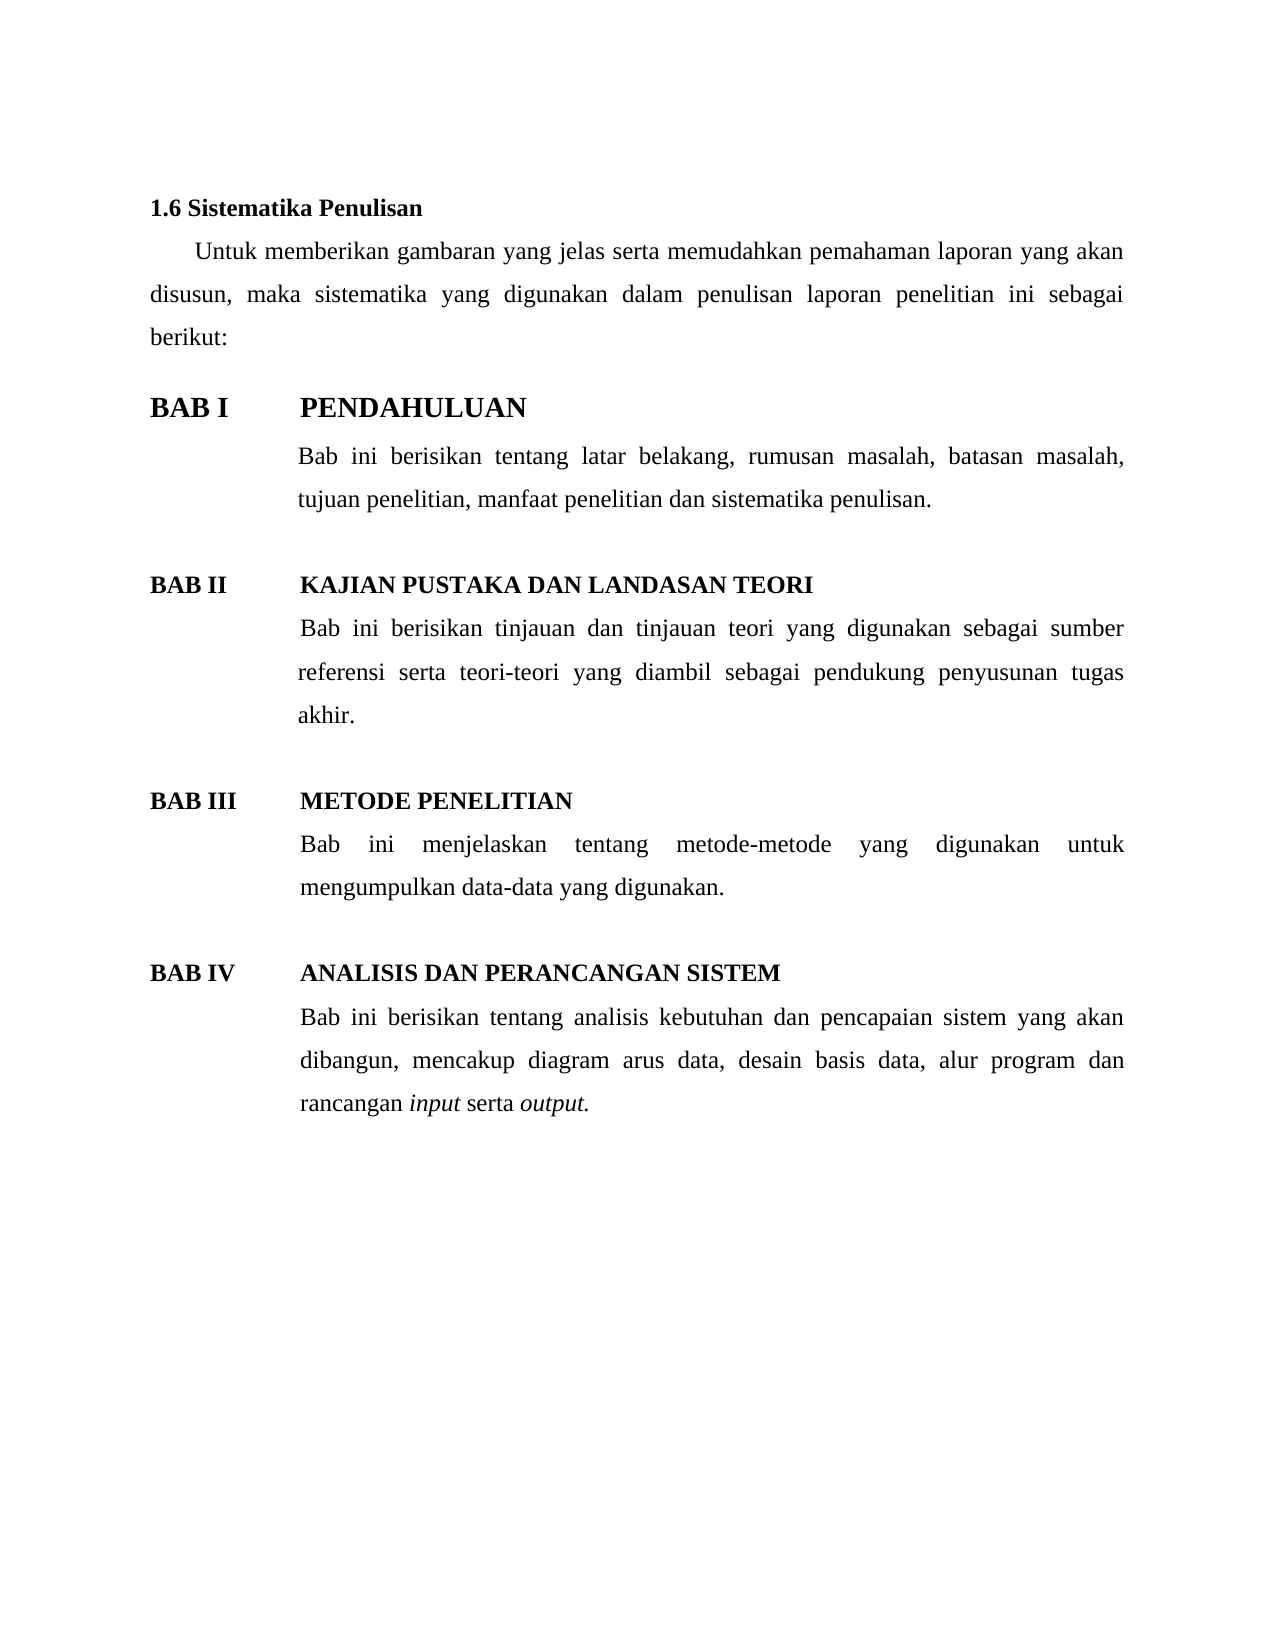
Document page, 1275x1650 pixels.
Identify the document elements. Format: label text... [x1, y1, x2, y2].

text Bab ini berisikan tinjauan dan tinjauan teori yang digunakan sebagai sumber referensi serta teori-teori yang diambil sebagai pendukung penyusunan tugas akhir. [298, 613, 1125, 728]
text BAB IV ANALISIS DAN PERANCANGAN SISTEM [150, 958, 1125, 987]
text BAB III METODE PENELITIAN [150, 786, 1125, 815]
text Bab ini berisikan tentang latar belakang, rumusan masalah, batasan masalah, tujuan penelitian, manfaat penelitian dan sistematika penulisan. [225, 441, 1125, 513]
text Bab ini berisikan tentang analisis kebutuhan dan pencapaian sistem yang akan dibangun, mencakup diagram arus data, desain basis data, alur program dan rancangan input serta output. [300, 1002, 1125, 1117]
text Bab ini menjelaskan tentang metode-metode yang digunakan untuk mengumpulkan data-data yang digunakan. [300, 829, 1125, 901]
text Untuk memberikan gambaran yang jelas serta memudahkan pemahaman laporan yang akan disusun, maka sistematika yang digunakan dalam penulisan laporan penelitian ini sebagai berikut: [150, 236, 1125, 351]
subtitle BAB I pENDAHULUAN [150, 391, 1125, 424]
list Sistematika Penulisan [150, 193, 1125, 222]
text BAB II KAJIAN PUSTAKA DAN LANDASAN TEORI [150, 570, 1125, 599]
